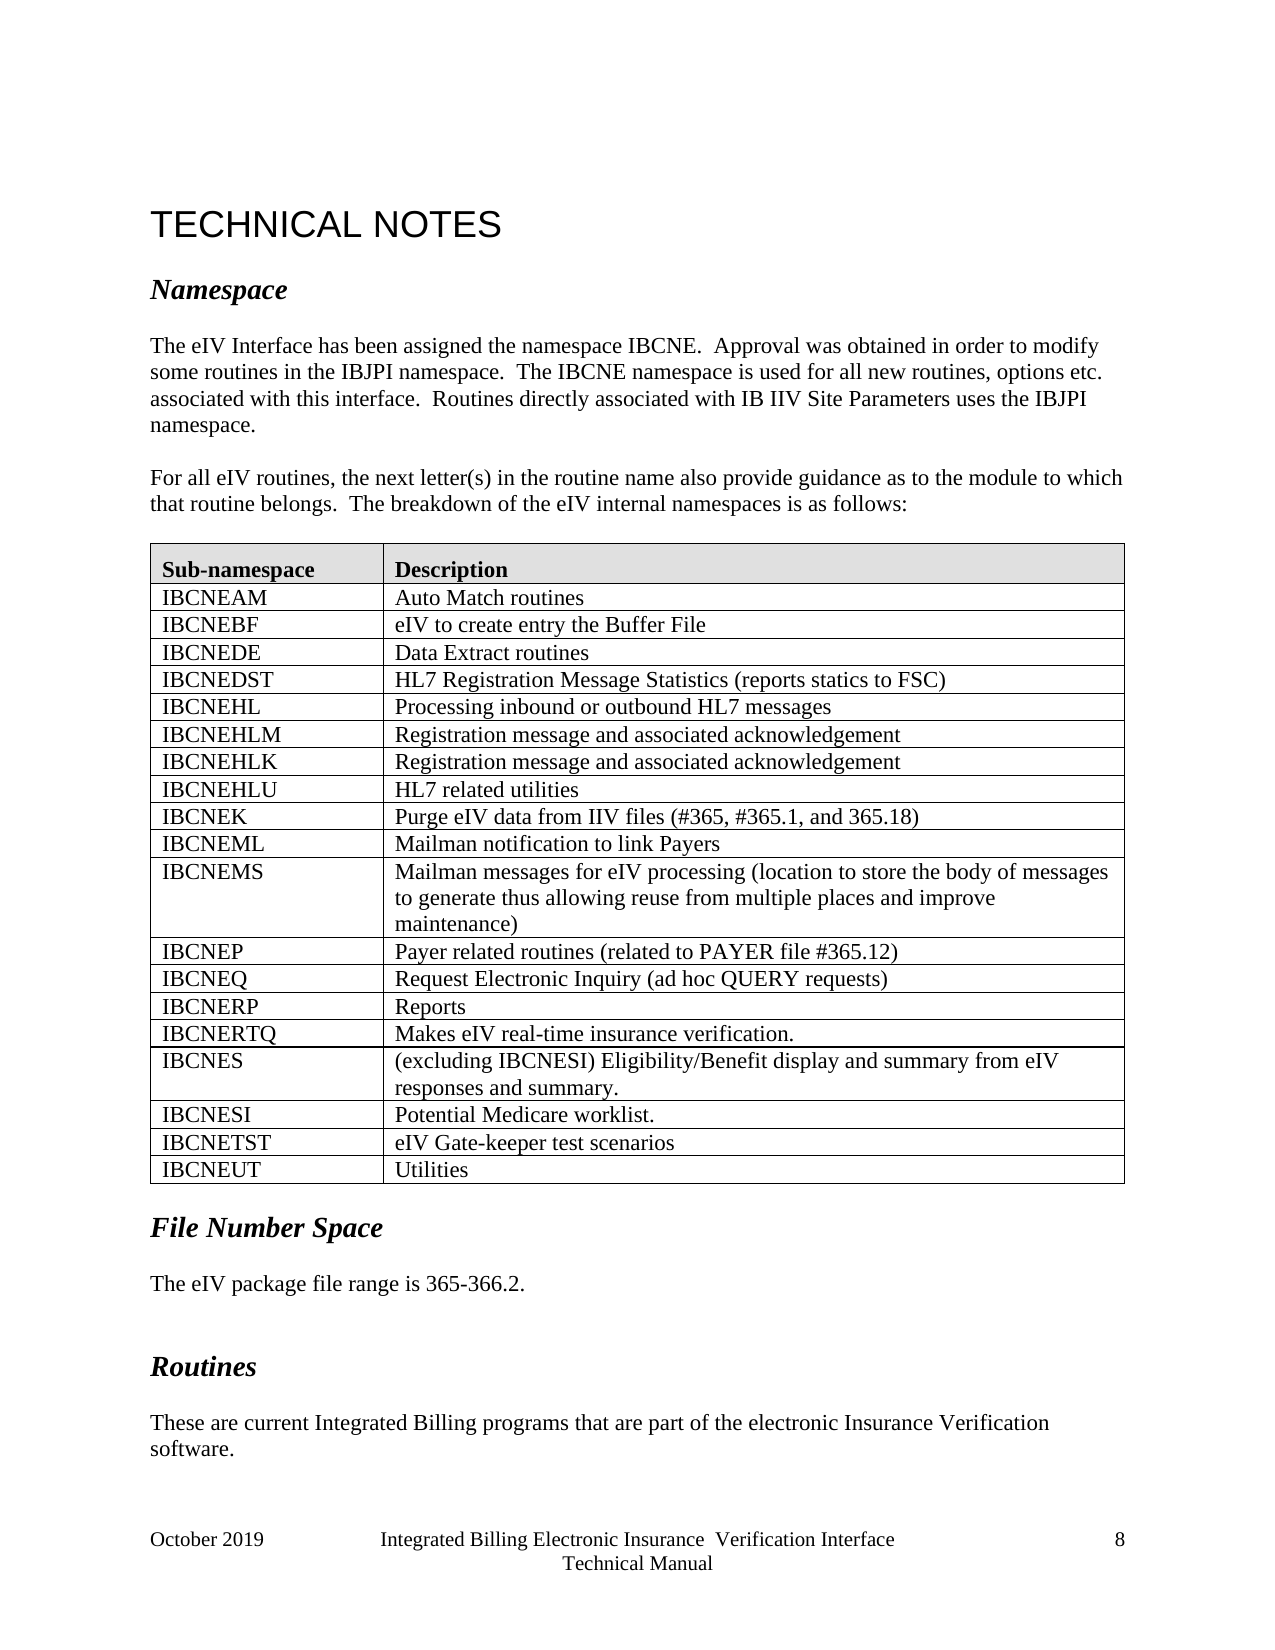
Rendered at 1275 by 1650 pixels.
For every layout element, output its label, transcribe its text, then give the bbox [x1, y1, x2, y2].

table_cell IBCNEDST [151, 666, 383, 692]
table_cell IBCNEP [151, 938, 383, 964]
subtitle Routines [150, 1349, 1125, 1382]
text For all eIV routines, the next letter(s) in the routine name also provide guidance as to the module to which that routine belongs. The breakdown of the eIV internal namespaces is as follows: [150, 464, 1125, 517]
table_cell IBCNES [151, 1048, 383, 1100]
table_cell IBCNETST [151, 1129, 383, 1155]
table_cell IBCNEK [151, 803, 383, 829]
subtitle Namespace [150, 272, 1125, 306]
table_cell IBCNEMS [151, 858, 383, 937]
table_cell Utilities [384, 1156, 1124, 1182]
table_cell Reports [384, 993, 1124, 1019]
subtitle File Number Space [150, 1210, 1125, 1243]
table_cell IBCNEDE [151, 639, 383, 665]
table_cell IBCNEQ [151, 965, 383, 992]
text The eIV Interface has been assigned the namespace IBCNE. Approval was obtained in order to modify some routines in the IBJPI namespace. The IBCNE namespace is used for all new routines, options etc. associated with this interface. Routines directly associated with IB IIV Site Parameters uses the IBJPI namespace. [150, 332, 1125, 437]
table_cell Potential Medicare worklist. [384, 1101, 1124, 1128]
table_cell HL7 related utilities [384, 776, 1124, 802]
table_header Description [384, 544, 1124, 583]
table_cell eIV Gate-keeper test scenarios [384, 1129, 1124, 1155]
table_cell IBCNERTQ [151, 1020, 383, 1046]
subtitle TECHNICAL NOTES [150, 203, 1125, 246]
table_cell IBCNERP [151, 993, 383, 1019]
table_cell IBCNEHLU [151, 776, 383, 802]
table_cell Registration message and associated acknowledgement [384, 721, 1124, 747]
table_cell Request Electronic Inquiry (ad hoc QUERY requests) [384, 965, 1124, 992]
table_header Sub-namespace [151, 544, 383, 583]
table_cell IBCNEHLM [151, 721, 383, 747]
table_cell (excluding IBCNESI) Eligibility/Benefit display and summary from eIV responses and summary. [384, 1048, 1124, 1100]
text The eIV package file range is 365-366.2. [150, 1270, 1125, 1296]
table_cell IBCNESI [151, 1101, 383, 1128]
table_cell IBCNEAM [151, 584, 383, 610]
table_cell Processing inbound or outbound HL7 messages [384, 694, 1124, 720]
table_cell IBCNEUT [151, 1156, 383, 1182]
table_cell IBCNEML [151, 830, 383, 857]
table_cell IBCNEHLK [151, 748, 383, 774]
text These are current Integrated Billing programs that are part of the electronic Insurance Verification software. [150, 1409, 1125, 1461]
table_cell HL7 Registration Message Statistics (reports statics to FSC) [384, 666, 1124, 692]
table_cell IBCNEHL [151, 694, 383, 720]
table_cell eIV to create entry the Buffer File [384, 611, 1124, 638]
table_cell Data Extract routines [384, 639, 1124, 665]
table_cell Auto Match routines [384, 584, 1124, 610]
table_cell Mailman notification to link Payers [384, 830, 1124, 857]
table_cell Payer related routines (related to PAYER file #365.12) [384, 938, 1124, 964]
table_cell Purge eIV data from IIV files (#365, #365.1, and 365.18) [384, 803, 1124, 829]
table_cell Makes eIV real-time insurance verification. [384, 1020, 1124, 1046]
table_cell Registration message and associated acknowledgement [384, 748, 1124, 774]
table_cell IBCNEBF [151, 611, 383, 638]
table_cell Mailman messages for eIV processing (location to store the body of messages to generate thus allowing reuse from multiple places and improve maintenance) [384, 858, 1124, 937]
